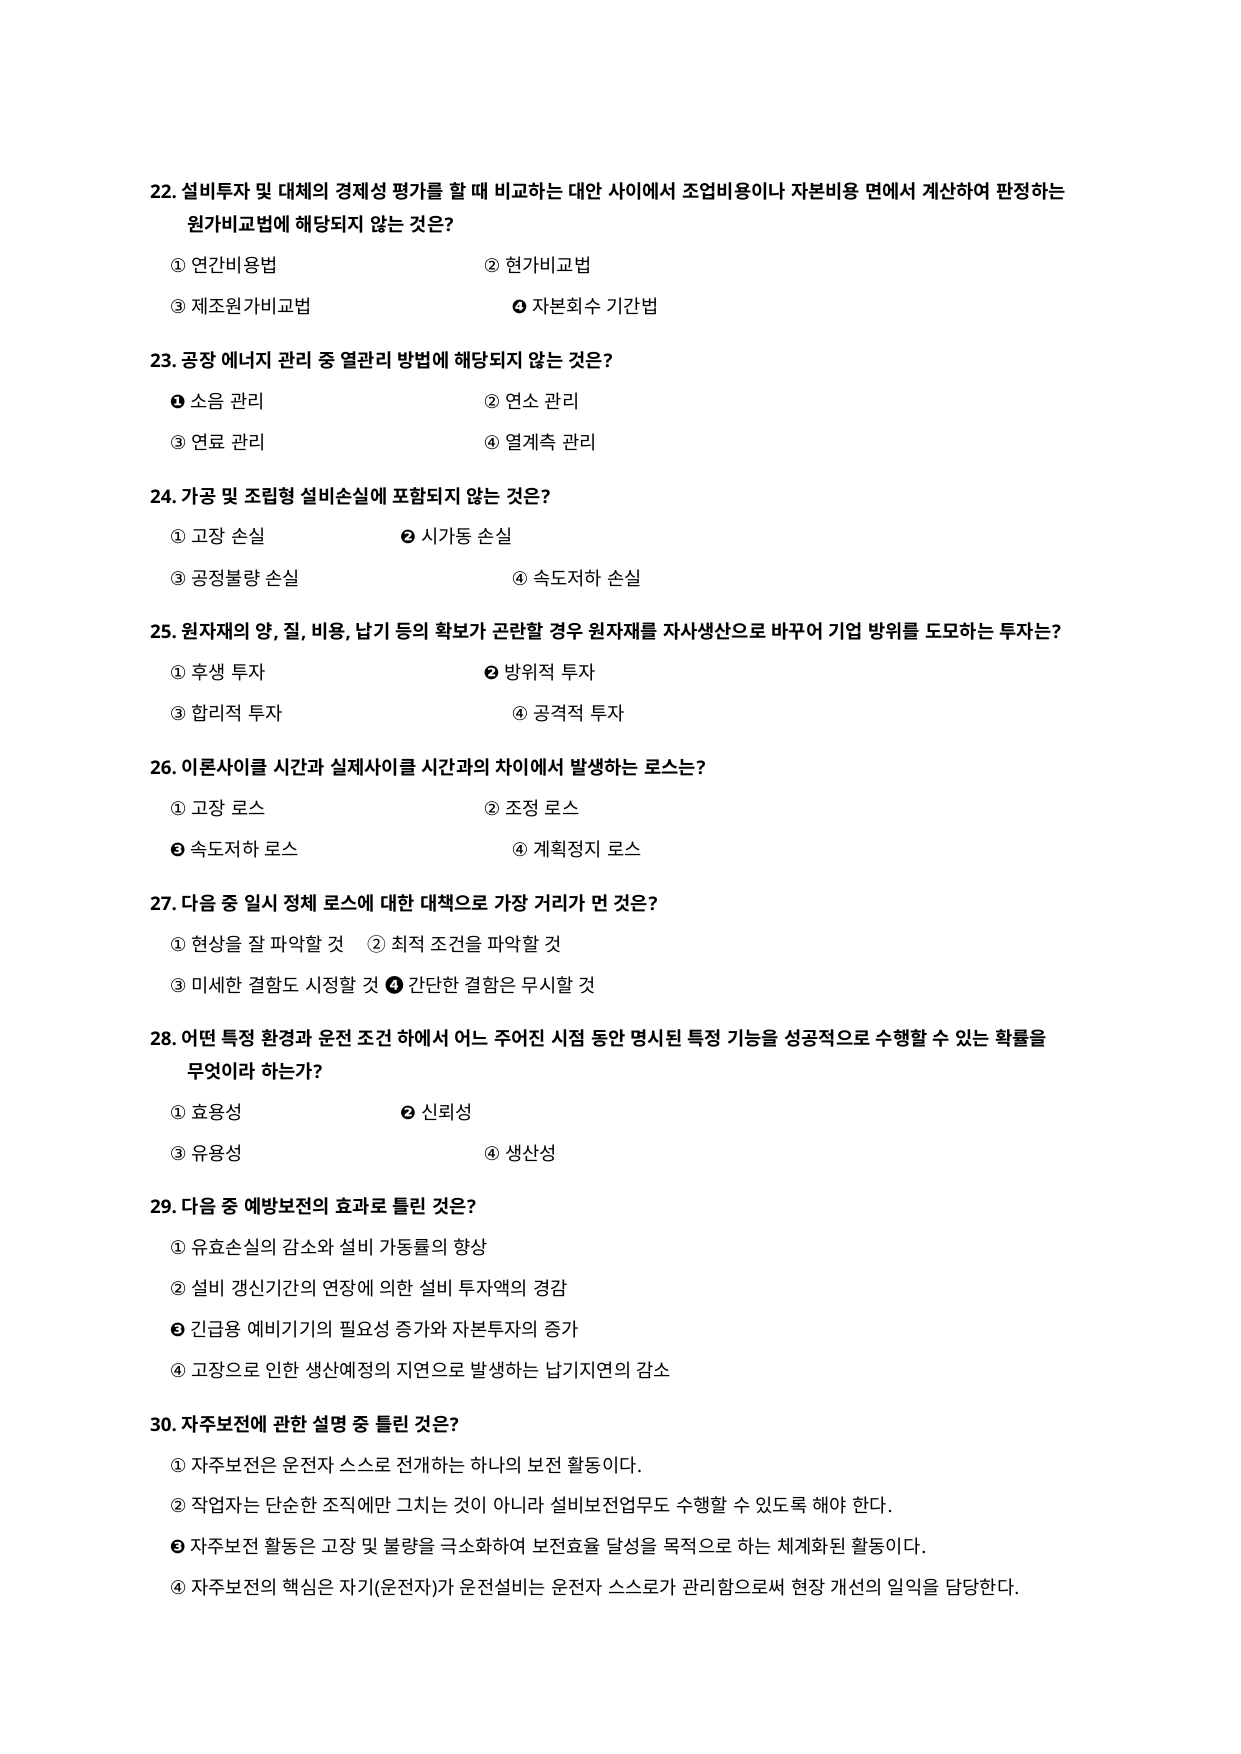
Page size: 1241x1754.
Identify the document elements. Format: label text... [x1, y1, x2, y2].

text ③ 연료 관리 ④ 열계측 관리 [150, 428, 1090, 455]
text ① 자주보전은 운전자 스스로 전개하는 하나의 보전 활동이다. [150, 1450, 1090, 1477]
text ④ 자주보전의 핵심은 자기(운전자)가 운전설비는 운전자 스스로가 관리함으로써 현장 개선의 일익을 담당한다. [150, 1573, 1090, 1600]
text ① 연간비용법 ② 현가비교법 [150, 251, 1090, 278]
text ① 고장 손실 ❷ 시가동 손실 [150, 522, 1090, 549]
text ③ 제조원가비교법 ❹ 자본회수 기간법 [150, 292, 1090, 319]
text ① 유효손실의 감소와 설비 가동률의 향상 [150, 1233, 1090, 1260]
text 26. 이론사이클 시간과 실제사이클 시간과의 차이에서 발생하는 로스는? [150, 753, 1090, 780]
text ③ 미세한 결함도 시정할 것 ❹ 간단한 결함은 무시할 것 [150, 970, 1090, 997]
text 24. 가공 및 조립형 설비손실에 포함되지 않는 것은? [150, 481, 1090, 508]
text 27. 다음 중 일시 정체 로스에 대한 대책으로 가장 거리가 먼 것은? [150, 888, 1090, 916]
text 28. 어떤 특정 환경과 운전 조건 하에서 어느 주어진 시점 동안 명시된 특정 기능을 성공적으로 수행할 수 있는 확률을 무엇이라 하는가? [150, 1024, 1090, 1083]
text ① 효용성 ❷ 신뢰성 [150, 1097, 1090, 1124]
text ❸ 자주보전 활동은 고장 및 불량을 극소화하여 보전효율 달성을 목적으로 하는 체계화된 활동이다. [150, 1532, 1090, 1559]
text ④ 고장으로 인한 생산예정의 지연으로 발생하는 납기지연의 감소 [150, 1356, 1090, 1383]
text ❶ 소음 관리 ② 연소 관리 [150, 386, 1090, 414]
text ③ 유용성 ④ 생산성 [150, 1138, 1090, 1166]
text ③ 공정불량 손실 ④ 속도저하 손실 [150, 563, 1090, 591]
text ③ 합리적 투자 ④ 공격적 투자 [150, 699, 1090, 726]
text ② 작업자는 단순한 조직에만 그치는 것이 아니라 설비보전업무도 수행할 수 있도록 해야 한다. [150, 1491, 1090, 1518]
text ❸ 긴급용 예비기기의 필요성 증가와 자본투자의 증가 [150, 1315, 1090, 1342]
text ① 고장 로스 ② 조정 로스 [150, 794, 1090, 821]
text 29. 다음 중 예방보전의 효과로 틀린 것은? [150, 1192, 1090, 1219]
text ❸ 속도저하 로스 ④ 계획정지 로스 [150, 835, 1090, 862]
text ① 현상을 잘 파악할 것 ② 최적 조건을 파악할 것 [150, 929, 1090, 957]
text 30. 자주보전에 관한 설명 중 틀린 것은? [150, 1409, 1090, 1436]
text 23. 공장 에너지 관리 중 열관리 방법에 해당되지 않는 것은? [150, 346, 1090, 373]
text ② 설비 갱신기간의 연장에 의한 설비 투자액의 경감 [150, 1274, 1090, 1301]
text 22. 설비투자 및 대체의 경제성 평가를 할 때 비교하는 대안 사이에서 조업비용이나 자본비용 면에서 계산하여 판정하는 원가비교법에 해당되지 않는 것은? [150, 177, 1090, 237]
text 25. 원자재의 양, 질, 비용, 납기 등의 확보가 곤란할 경우 원자재를 자사생산으로 바꾸어 기업 방위를 도모하는 투자는? [150, 617, 1090, 644]
text ① 후생 투자 ❷ 방위적 투자 [150, 658, 1090, 685]
